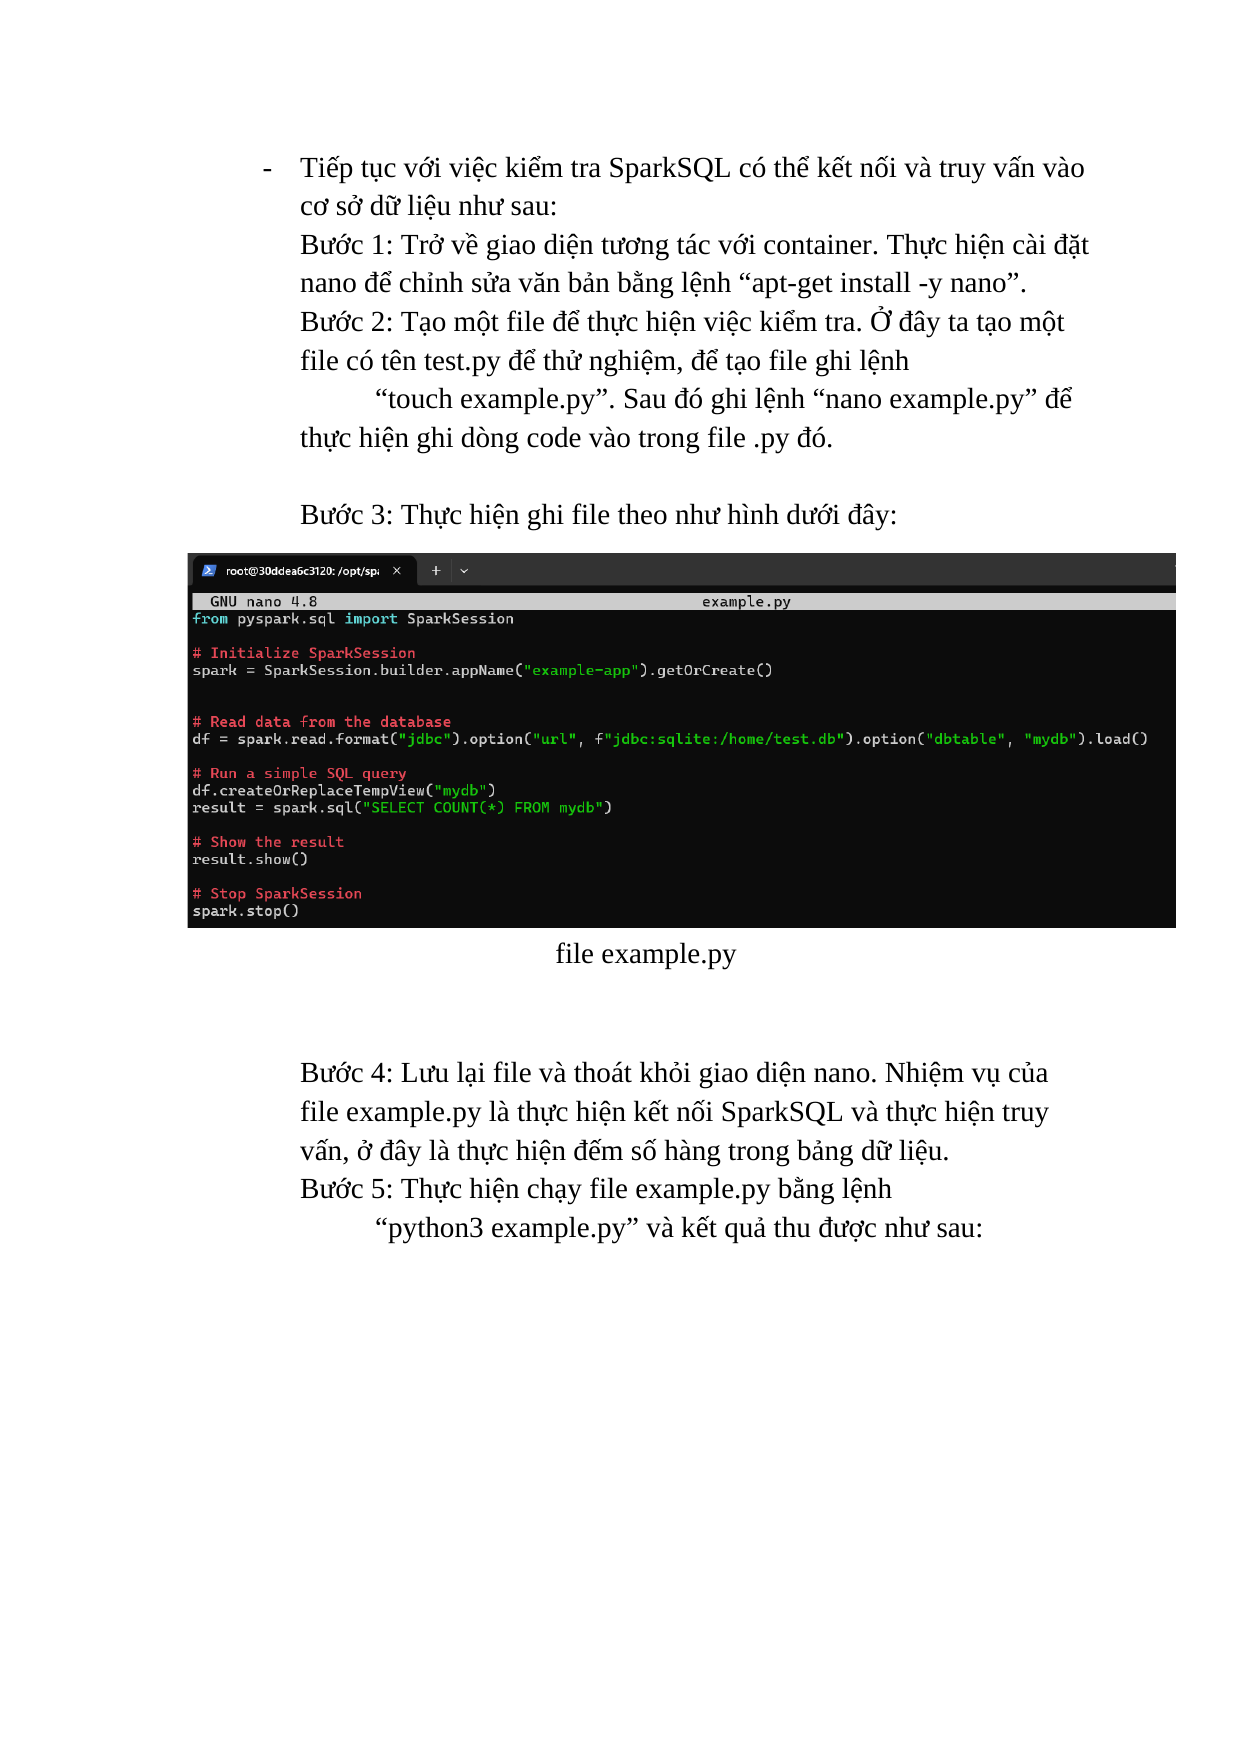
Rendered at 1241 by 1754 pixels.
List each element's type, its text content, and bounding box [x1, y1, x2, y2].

text Bước 4: Lưu lại file và thoát khỏi giao diện nano. Nhiệm vụ của file example.py là thực hiện kết nối SparkSQL và thực hiện truy vấn, ở đây là thực hiện đếm số hàng trong bảng dữ liệu. [300, 1056, 1090, 1166]
text Bước 2: Tạo một file để thực hiện việc kiểm tra. Ở đây ta tạo một file có tên test.py để thử nghiệm, để tạo file ghi lệnh “touch example.py”. Sau đó ghi lệnh “nano example.py” để thực hiện ghi dòng code vào trong file .py đó. [300, 304, 1090, 453]
list Tiếp tục với việc kiểm tra SparkSQL có thể kết nối và truy vấn vào cơ sở dữ liệu như sau: [262, 150, 1090, 222]
text Bước 5: Thực hiện chạy file example.py bằng lệnh “python3 example.py” và kết quả thu được như sau: [300, 1171, 1090, 1243]
picture [187, 553, 1176, 928]
text Bước 1: Trở về giao diện tương tác với container. Thực hiện cài đặt nano để chỉnh sửa văn bản bằng lệnh “apt-get install -y nano”. [300, 227, 1090, 299]
text Bước 3: Thực hiện ghi file theo như hình dưới đây: [300, 497, 1090, 530]
